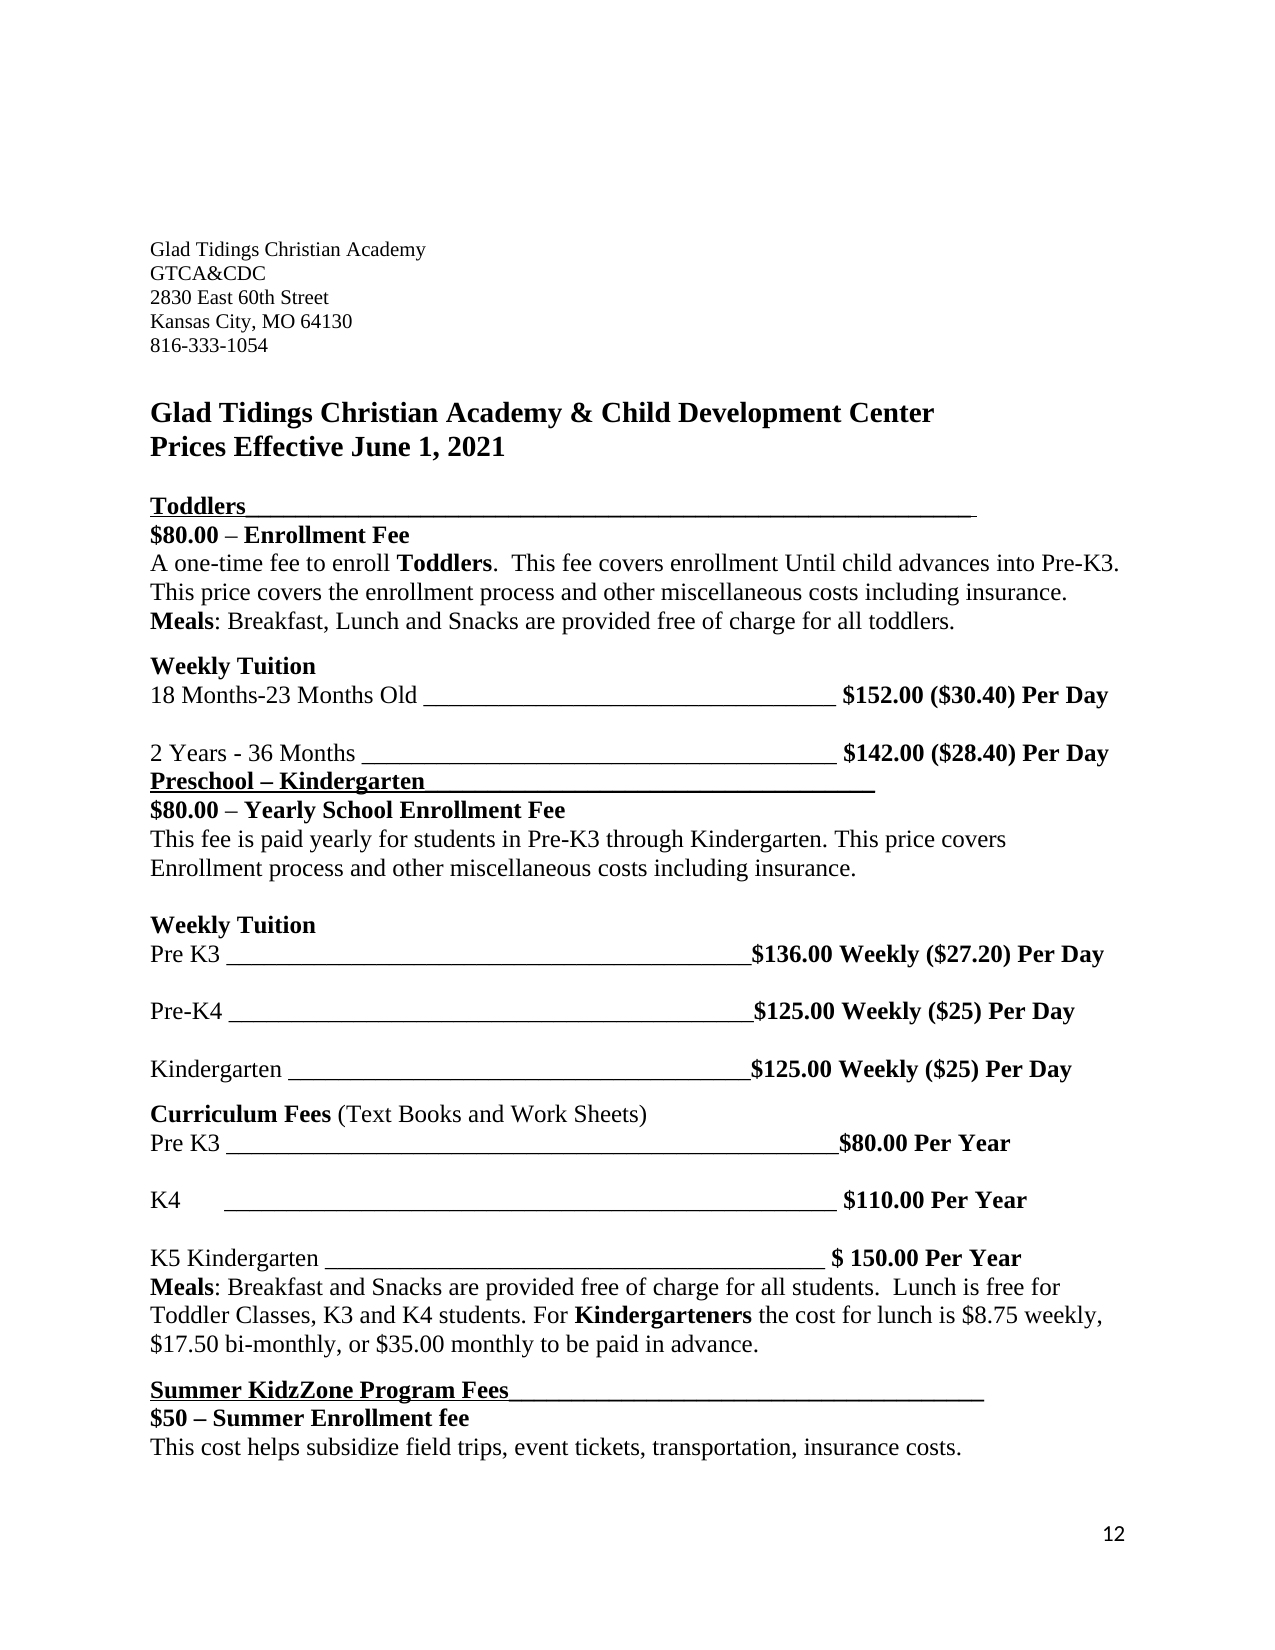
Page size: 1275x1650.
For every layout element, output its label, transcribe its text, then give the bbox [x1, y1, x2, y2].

text $80.00 – Enrollment Fee [150, 520, 1125, 548]
text Toddlers__________________________________________________________ [150, 491, 1125, 520]
text Weekly Tuition [150, 910, 1125, 939]
text This fee is paid yearly for students in Pre-K3 through Kindergarten. This price covers Enrollment process and other miscellaneous costs including insurance. [150, 824, 1125, 881]
text Kindergarten _____________________________________$125.00 Weekly ($25) Per Day [150, 1054, 1125, 1083]
text A one-time fee to enroll Toddlers. This fee covers enrollment Until child advances into Pre-K3. This price covers the enrollment process and other miscellaneous costs including insurance. [150, 548, 1125, 606]
text Weekly Tuition 18 Months-23 Months Old _________________________________ $152.00 ($30.40) Per Day [150, 651, 1125, 709]
text Pre K3 _________________________________________________$80.00 Per Year [150, 1128, 1125, 1157]
text K5 Kindergarten ________________________________________ $ 150.00 Per Year [150, 1243, 1125, 1272]
text $50 – Summer Enrollment fee [150, 1403, 1125, 1432]
text Glad Tidings Christian Academy & Child Development Center [150, 395, 1125, 429]
text Meals: Breakfast and Snacks are provided free of charge for all students. Lunch is free for Toddler Classes, K3 and K4 students. For Kindergarteners the cost for lunch is $8.75 weekly, $17.50 bi-monthly, or $35.00 monthly to be paid in advance. [150, 1272, 1125, 1358]
text $80.00 – Yearly School Enrollment Fee [150, 795, 1125, 824]
text Glad Tidings Christian Academy [150, 236, 1125, 261]
text 816-333-1054 [150, 333, 1125, 357]
text Curriculum Fees (Text Books and Work Sheets) [150, 1099, 1125, 1128]
text 2 Years - 36 Months ______________________________________ $142.00 ($28.40) Per Day [150, 738, 1125, 766]
text Summer KidzZone Program Fees______________________________________ [150, 1375, 1125, 1403]
text Preschool – Kindergarten____________________________________ [150, 766, 1125, 795]
text GTCA&CDC [150, 261, 1125, 284]
text K4 _________________________________________________ $110.00 Per Year [150, 1186, 1125, 1214]
text Pre K3 __________________________________________$136.00 Weekly ($27.20) Per Day [150, 939, 1125, 968]
text Prices Effective June 1, 2021 [150, 429, 1125, 462]
text Kansas City, MO 64130 [150, 309, 1125, 333]
text 2830 East 60th Street [150, 284, 1125, 309]
text Meals: Breakfast, Lunch and Snacks are provided free of charge for all toddlers. [150, 606, 1125, 635]
text This cost helps subsidize field trips, event tickets, transportation, insurance costs. [150, 1432, 1125, 1461]
text Pre-K4 __________________________________________$125.00 Weekly ($25) Per Day [150, 996, 1125, 1025]
